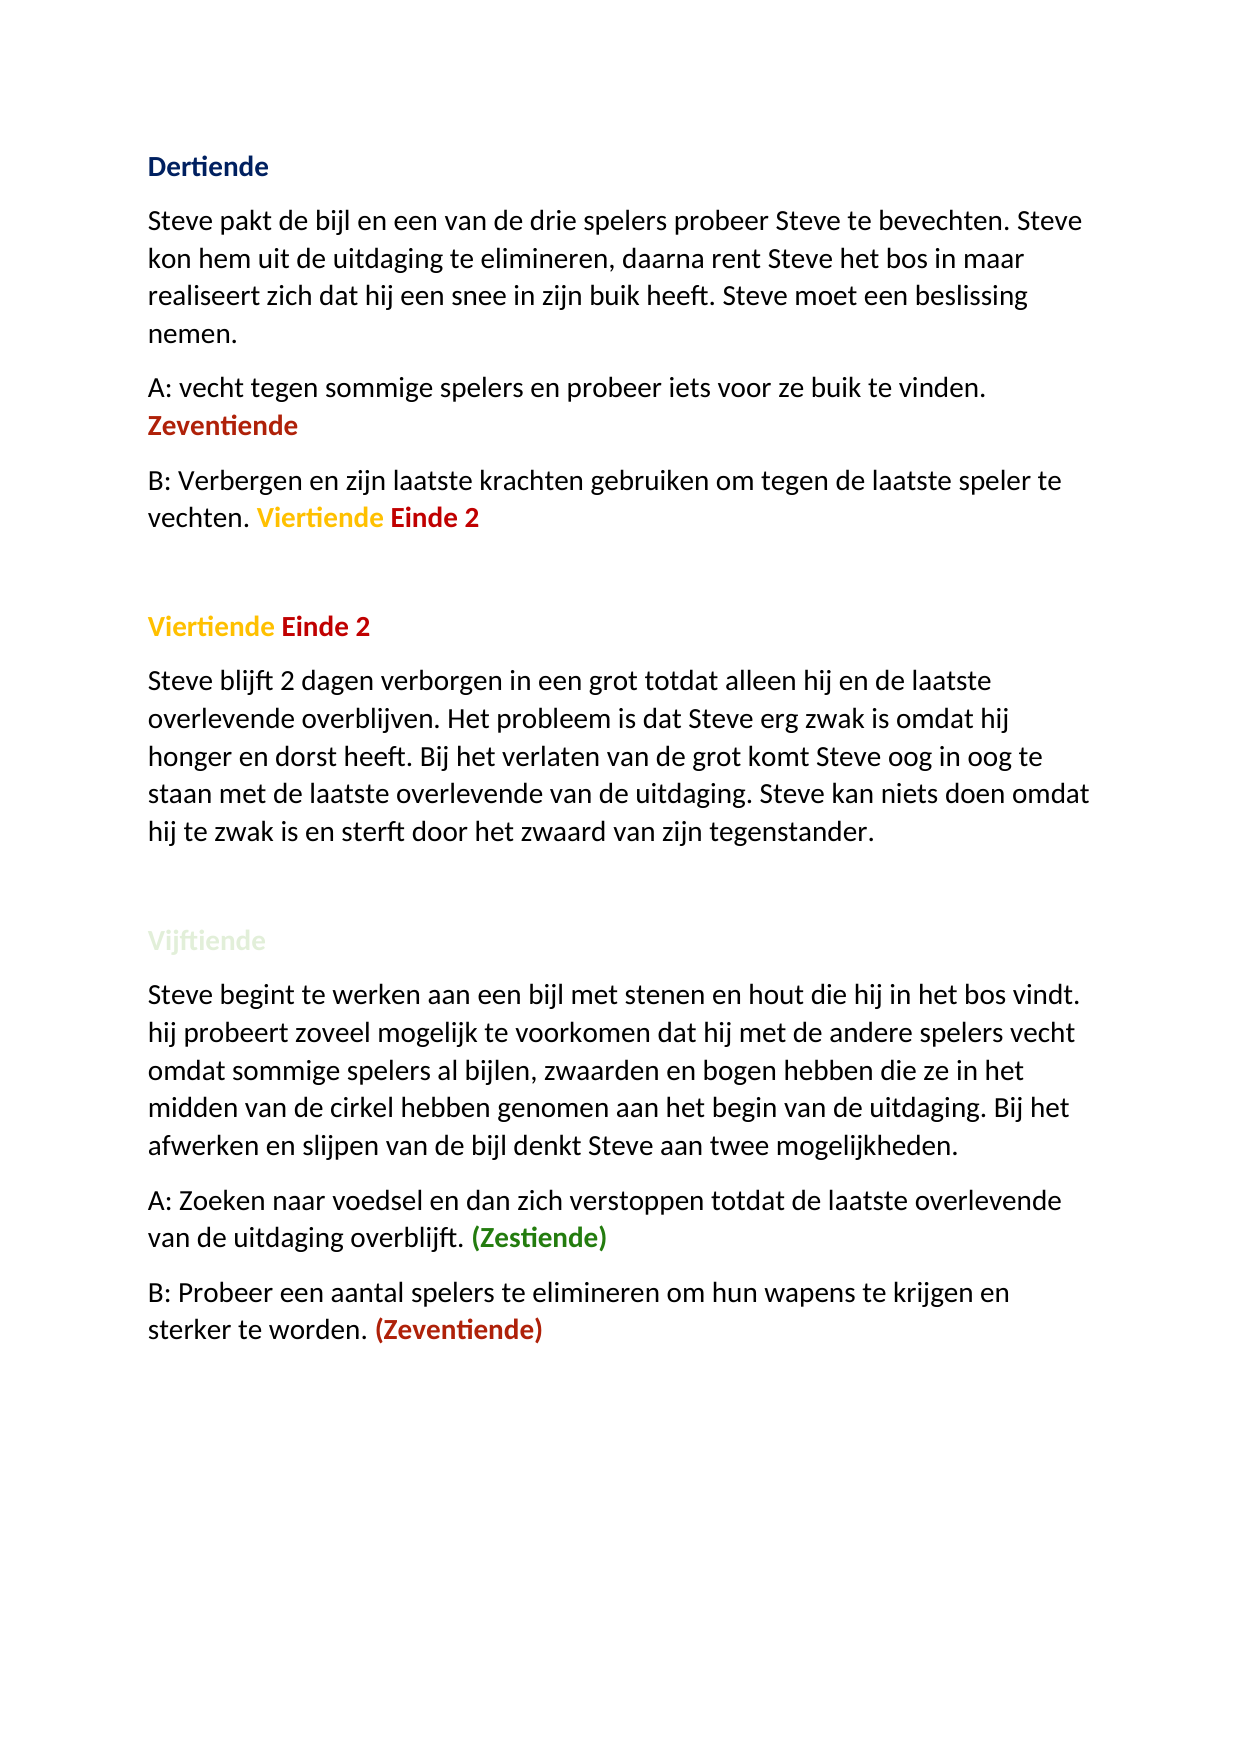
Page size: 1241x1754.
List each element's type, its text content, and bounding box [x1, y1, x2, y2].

text A: Zoeken naar voedsel en dan zich verstoppen totdat de laatste overlevende van de uitdaging overblijft. (Zestiende) [148, 1182, 1093, 1255]
text A: vecht tegen sommige spelers en probeer iets voor ze buik te vinden. Zeventiende [148, 369, 1093, 443]
text Viertiende Einde 2 [148, 608, 1093, 644]
text Vijftiende [148, 922, 1093, 958]
text Steve begint te werken aan een bijl met stenen en hout die hij in het bos vindt. hij probeert zoveel mogelijk te voorkomen dat hij met de andere spelers vecht omdat sommige spelers al bijlen, zwaarden en bogen hebben die ze in het midden van de cirkel hebben genomen aan het begin van de uitdaging. Bij het afwerken en slijpen van de bijl denkt Steve aan twee mogelijkheden. [148, 976, 1093, 1163]
text Steve pakt de bijl en een van de drie spelers probeer Steve te bevechten. Steve kon hem uit de uitdaging te elimineren, daarna rent Steve het bos in maar realiseert zich dat hij een snee in zijn buik heeft. Steve moet een beslissing nemen. [148, 202, 1093, 351]
text B: Probeer een aantal spelers te elimineren om hun wapens te krijgen en sterker te worden. (Zeventiende) [148, 1274, 1093, 1347]
text B: Verbergen en zijn laatste krachten gebruiken om tegen de laatste speler te vechten. Viertiende Einde 2 [148, 462, 1093, 535]
text Dertiende [148, 148, 1093, 183]
text Steve blijft 2 dagen verborgen in een grot totdat alleen hij en de laatste overlevende overblijven. Het probleem is dat Steve erg zwak is omdat hij honger en dorst heeft. Bij het verlaten van de grot komt Steve oog in oog te staan ​​met de laatste overlevende van de uitdaging. Steve kan niets doen omdat hij te zwak is en sterft door het zwaard van zijn tegenstander. [148, 662, 1093, 849]
